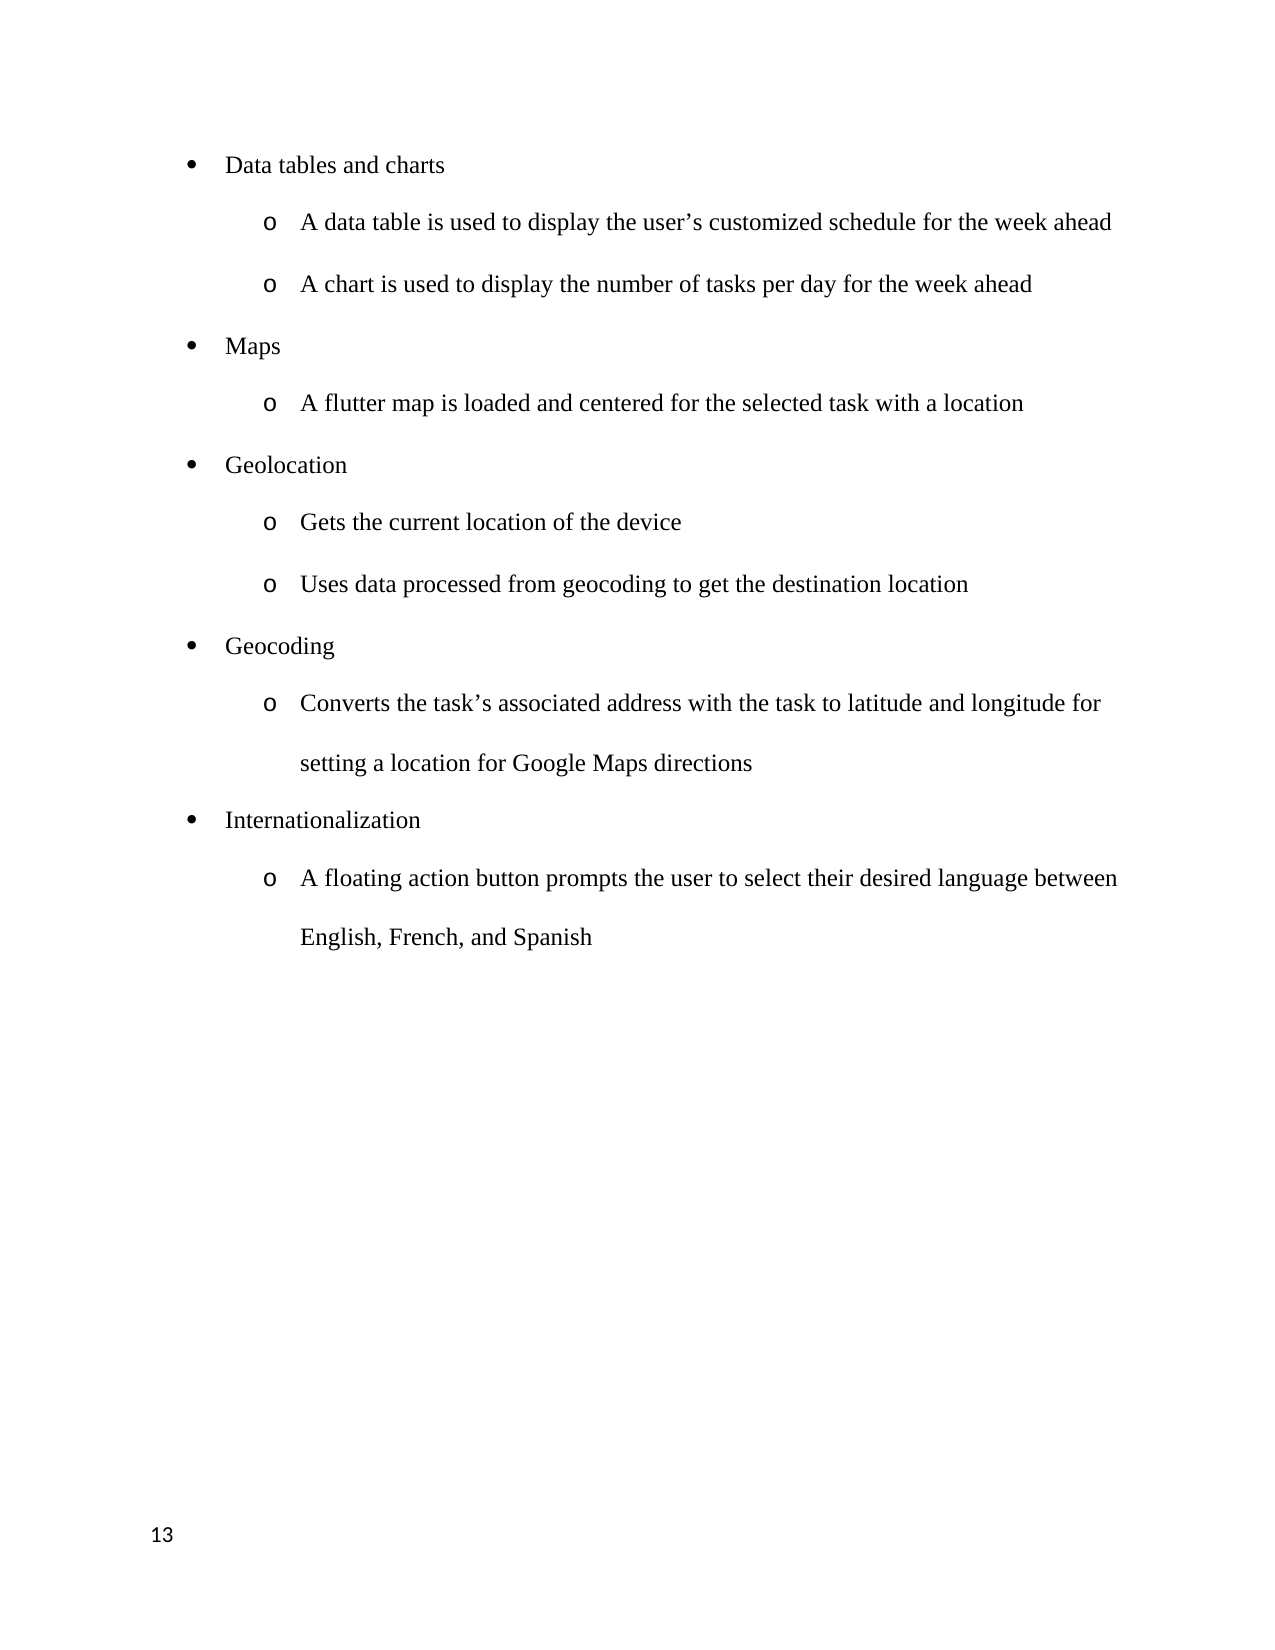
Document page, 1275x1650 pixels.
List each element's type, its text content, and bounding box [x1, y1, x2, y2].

list Gets the current location of the device [262, 507, 1125, 538]
list Geolocation [187, 450, 1125, 479]
list Uses data processed from geocoding to get the destination location [262, 569, 1125, 600]
list Internationalization [187, 805, 1125, 834]
list A flutter map is loaded and centered for the selected task with a location [262, 388, 1125, 419]
list Converts the task’s associated address with the task to latitude and longitude for setting a location for Google Maps directions [262, 688, 1125, 777]
list A chart is used to display the number of tasks per day for the week ahead [262, 269, 1125, 300]
list Geocoding [187, 631, 1125, 659]
list A data table is used to display the user’s customized schedule for the week ahead [262, 207, 1125, 238]
list Maps [187, 331, 1125, 359]
list Data tables and charts [187, 150, 1125, 179]
list A floating action button prompts the user to select their desired language between English, French, and Spanish [262, 863, 1125, 951]
